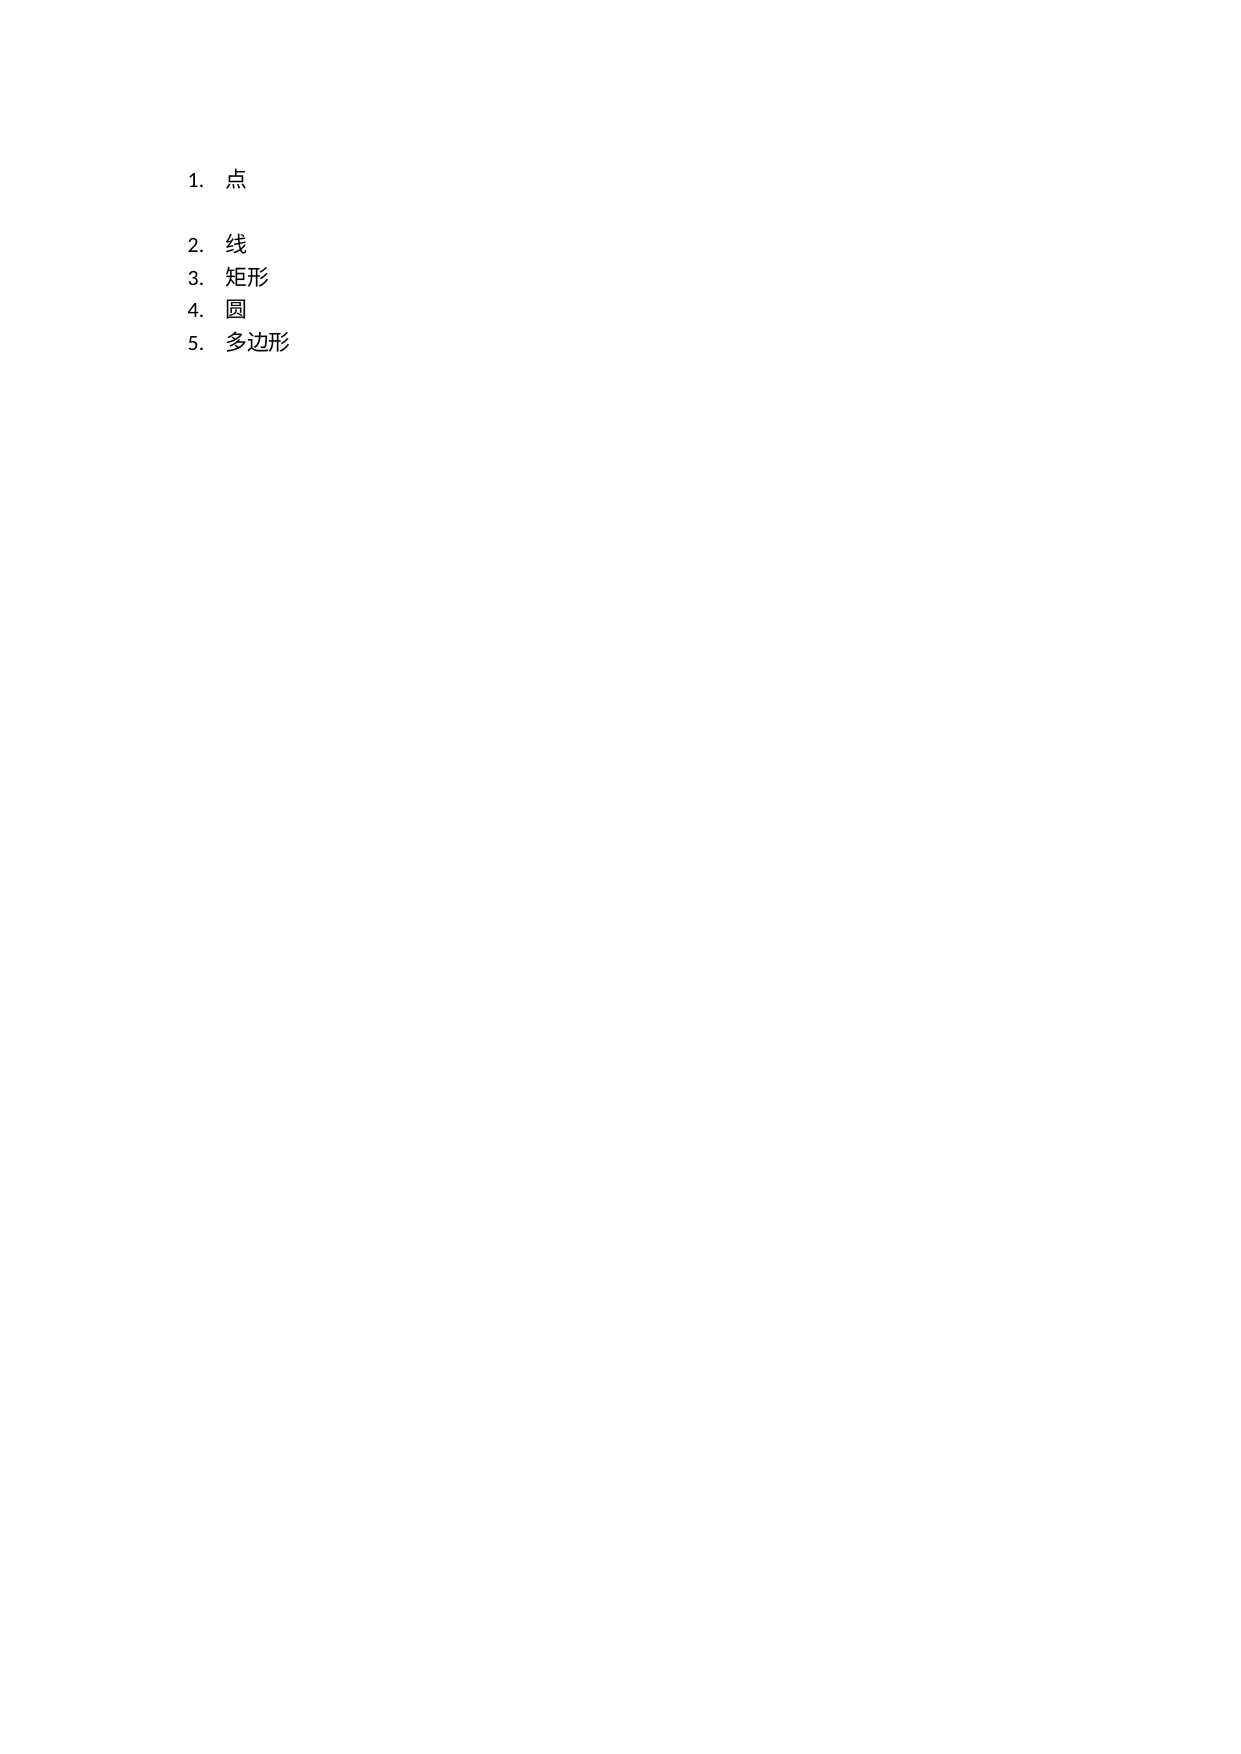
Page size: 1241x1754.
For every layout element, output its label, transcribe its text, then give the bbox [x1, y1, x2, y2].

list 矩形 [187, 259, 1053, 292]
list 圆 [187, 292, 1053, 324]
list 点 [187, 162, 1053, 194]
list 多边形 [187, 324, 1053, 357]
list 线 [187, 227, 1053, 259]
